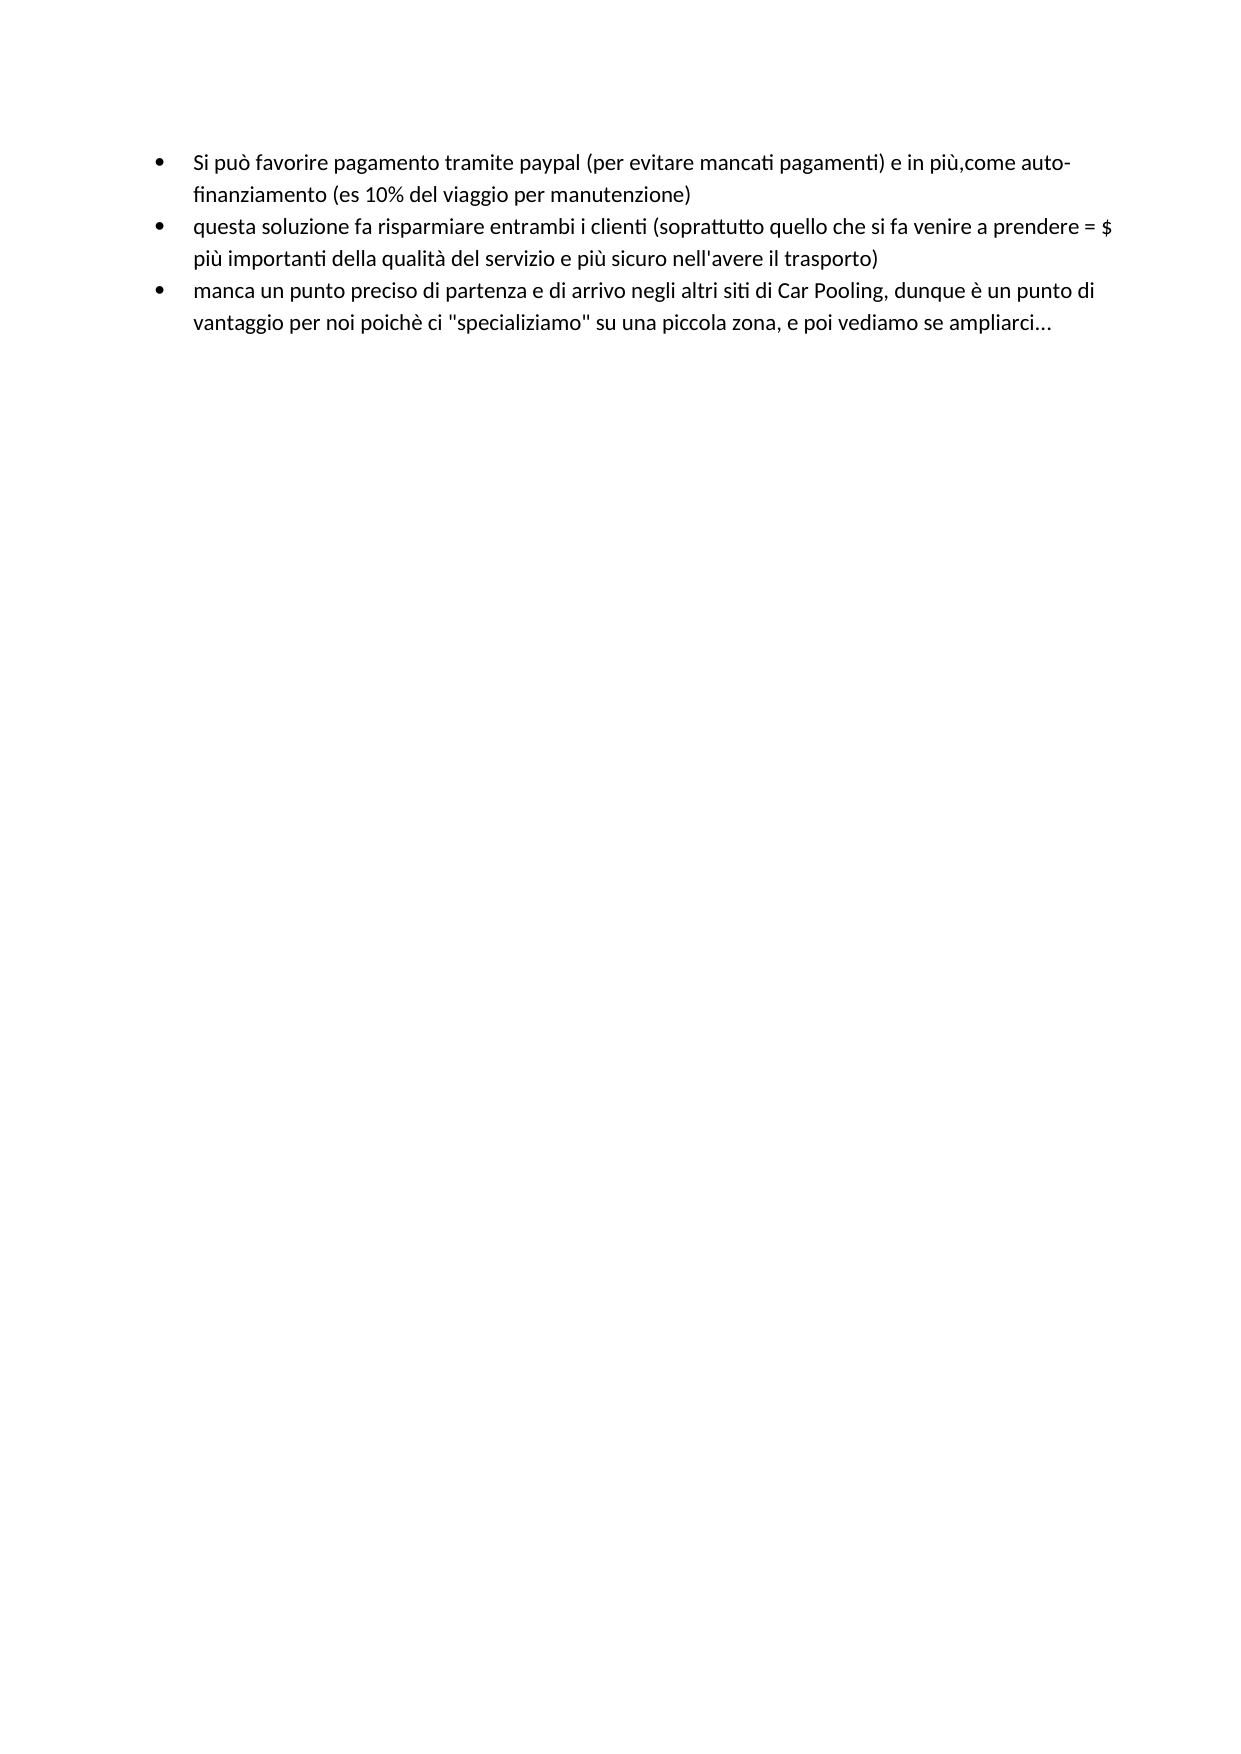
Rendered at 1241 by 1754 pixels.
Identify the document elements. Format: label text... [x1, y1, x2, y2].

list Si può favorire pagamento tramite paypal (per evitare mancati pagamenti) e in più,come auto-finanziamento (es 10% del viaggio per manutenzione) [156, 148, 1122, 208]
list questa soluzione fa risparmiare entrambi i clienti (soprattutto quello che si fa venire a prendere = $ più importanti della qualità del servizio e più sicuro nell'avere il trasporto) [156, 212, 1122, 272]
list manca un punto preciso di partenza e di arrivo negli altri siti di Car Pooling, dunque è un punto di vantaggio per noi poichè ci "specializiamo" su una piccola zona, e poi vediamo se ampliarci... [156, 276, 1122, 337]
